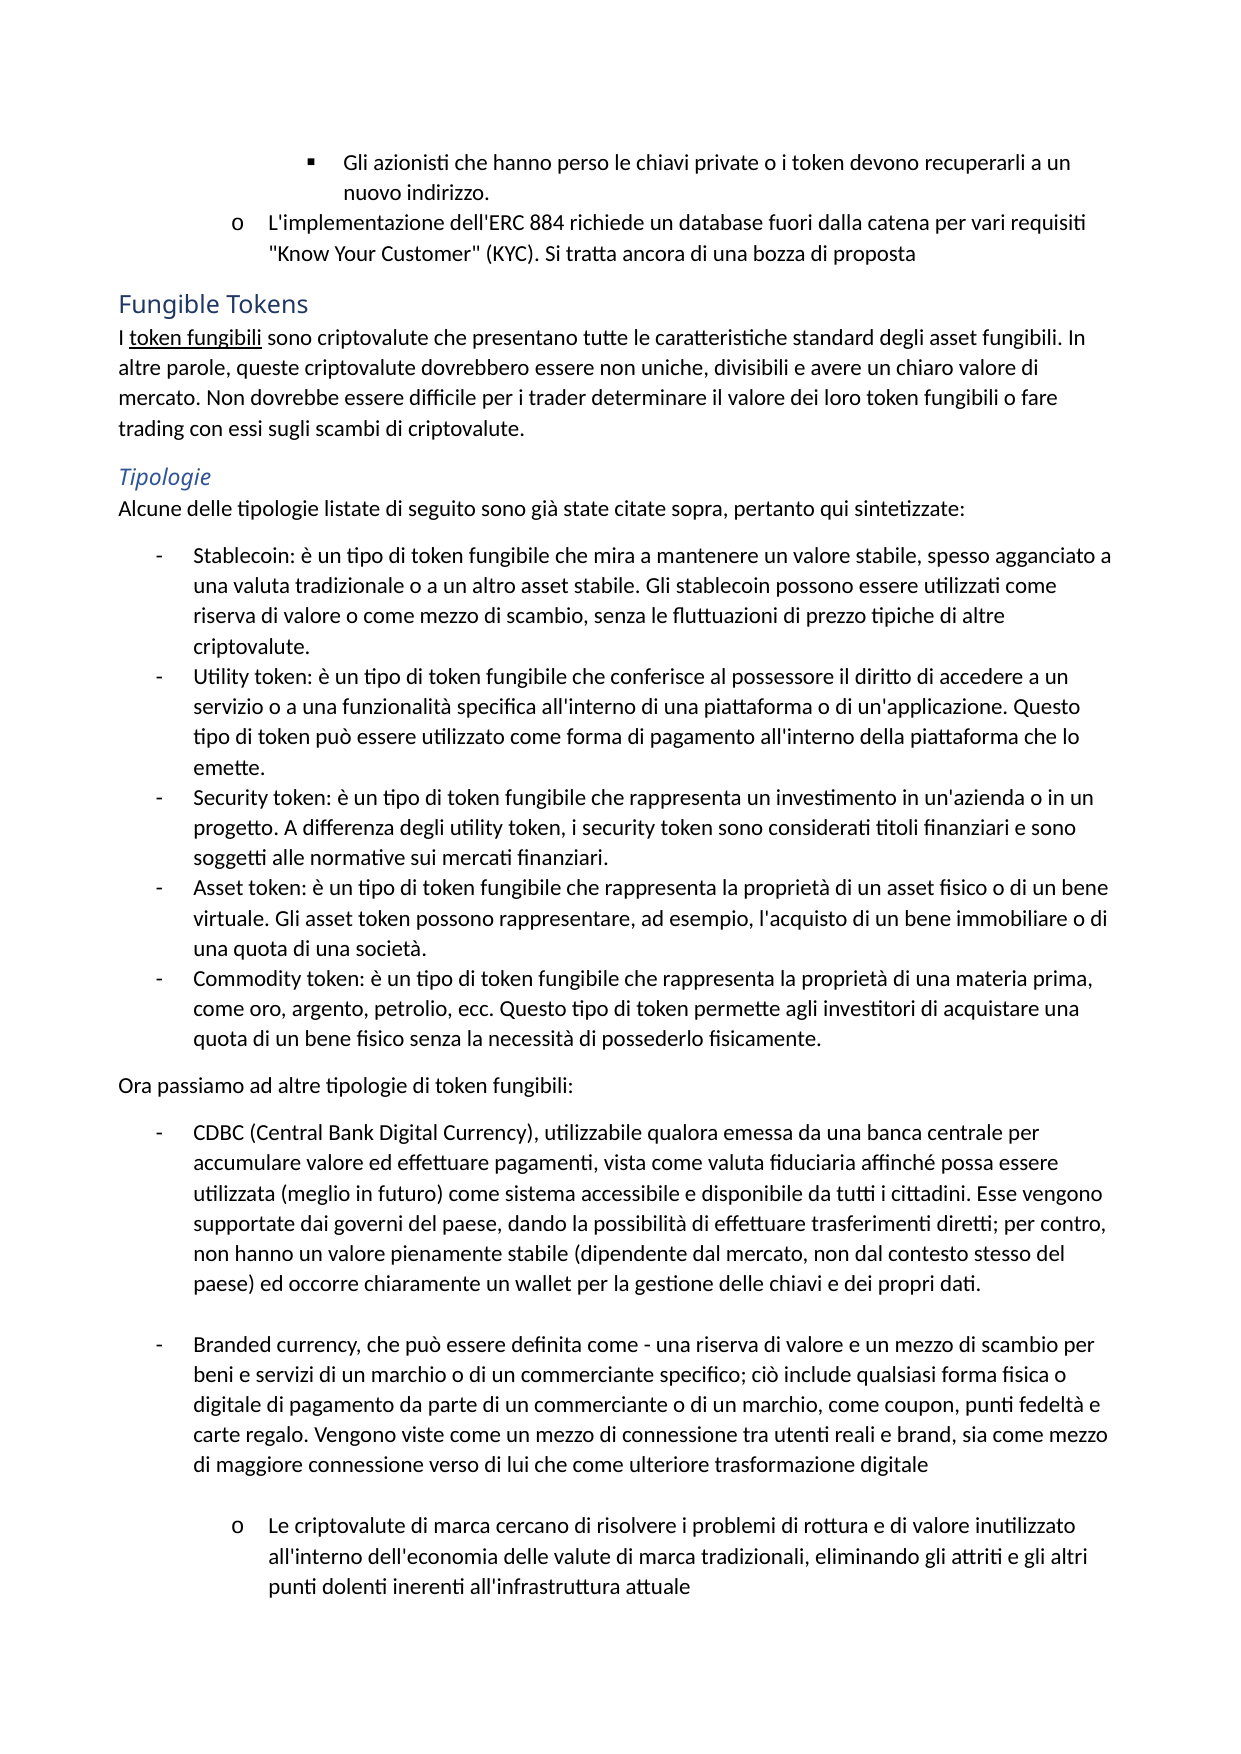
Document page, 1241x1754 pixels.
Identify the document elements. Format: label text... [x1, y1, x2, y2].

list Branded currency, che può essere definita come - una riserva di valore e un mezzo di scambio per beni e servizi di un marchio o di un commerciante specifico; ciò include qualsiasi forma fisica o digitale di pagamento da parte di un commerciante o di un marchio, come coupon, punti fedeltà e carte regalo. Vengono viste come un mezzo di connessione tra utenti reali e brand, sia come mezzo di maggiore connessione verso di lui che come ulteriore trasformazione digitale [156, 1330, 1122, 1478]
list Gli azionisti che hanno perso le chiavi private o i token devono recuperarli a un nuovo indirizzo. [306, 148, 1122, 206]
subtitle Fungible Tokens [118, 286, 1122, 320]
list L'implementazione dell'ERC 884 richiede un database fuori dalla catena per vari requisiti "Know Your Customer" (KYC). Si tratta ancora di una bozza di proposta [231, 208, 1122, 267]
list Asset token: è un tipo di token fungibile che rappresenta la proprietà di un asset fisico o di un bene virtuale. Gli asset token possono rappresentare, ad esempio, l'acquisto di un bene immobiliare o di una quota di una società. [156, 873, 1122, 962]
subtitle Tipologie [118, 461, 1122, 492]
list Stablecoin: è un tipo di token fungibile che mira a mantenere un valore stabile, spesso agganciato a una valuta tradizionale o a un altro asset stabile. Gli stablecoin possono essere utilizzati come riserva di valore o come mezzo di scambio, senza le fluttuazioni di prezzo tipiche di altre criptovalute. [156, 541, 1122, 660]
list Le criptovalute di marca cercano di risolvere i problemi di rottura e di valore inutilizzato all'interno dell'economia delle valute di marca tradizionali, eliminando gli attriti e gli altri punti dolenti inerenti all'infrastruttura attuale [231, 1511, 1122, 1601]
list Security token: è un tipo di token fungibile che rappresenta un investimento in un'azienda o in un progetto. A differenza degli utility token, i security token sono considerati titoli finanziari e sono soggetti alle normative sui mercati finanziari. [156, 783, 1122, 871]
text Alcune delle tipologie listate di seguito sono già state citate sopra, pertanto qui sintetizzate: [118, 494, 1122, 522]
text I token fungibili sono criptovalute che presentano tutte le caratteristiche standard degli asset fungibili. In altre parole, queste criptovalute dovrebbero essere non uniche, divisibili e avere un chiaro valore di mercato. Non dovrebbe essere difficile per i trader determinare il valore dei loro token fungibili o fare trading con essi sugli scambi di criptovalute. [118, 323, 1122, 442]
text Ora passiamo ad altre tipologie di token fungibili: [118, 1071, 1122, 1099]
list CDBC (Central Bank Digital Currency), utilizzabile qualora emessa da una banca centrale per accumulare valore ed effettuare pagamenti, vista come valuta fiduciaria affinché possa essere utilizzata (meglio in futuro) come sistema accessibile e disponibile da tutti i cittadini. Esse vengono supportate dai governi del paese, dando la possibilità di effettuare trasferimenti diretti; per contro, non hanno un valore pienamente stabile (dipendente dal mercato, non dal contesto stesso del paese) ed occorre chiaramente un wallet per la gestione delle chiavi e dei propri dati. [156, 1118, 1122, 1297]
list Commodity token: è un tipo di token fungibile che rappresenta la proprietà di una materia prima, come oro, argento, petrolio, ecc. Questo tipo di token permette agli investitori di acquistare una quota di un bene fisico senza la necessità di possederlo fisicamente. [156, 964, 1122, 1052]
list Utility token: è un tipo di token fungibile che conferisce al possessore il diritto di accedere a un servizio o a una funzionalità specifica all'interno di una piattaforma o di un'applicazione. Questo tipo di token può essere utilizzato come forma di pagamento all'interno della piattaforma che lo emette. [156, 662, 1122, 781]
